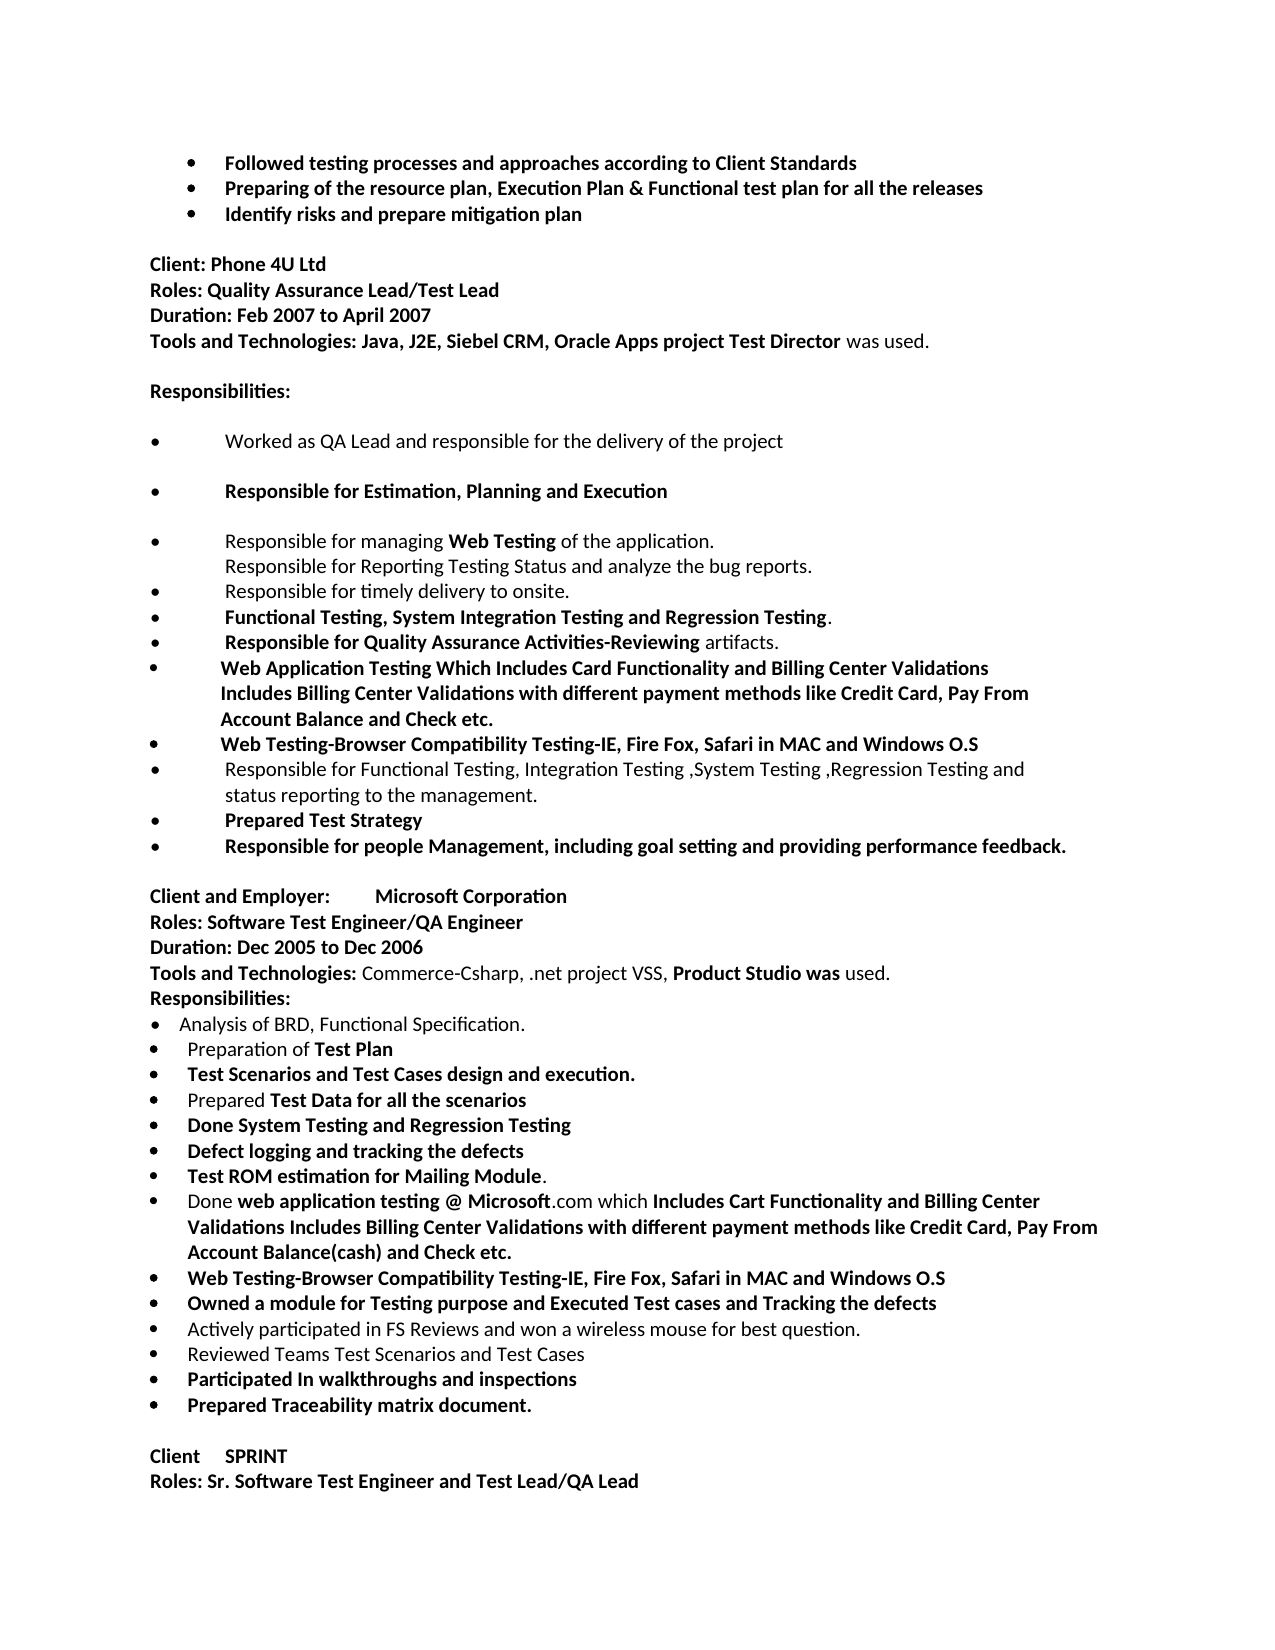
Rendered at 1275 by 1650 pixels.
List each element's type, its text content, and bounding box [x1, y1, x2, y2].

text Duration: Feb 2007 to April 2007 [150, 302, 1125, 328]
text Responsibilities: [150, 378, 1125, 403]
text Client: Phone 4U Ltd [150, 252, 1125, 277]
text • Responsible for Functional Testing, Integration Testing ,System Testing ,Regression Testing and [150, 757, 1125, 782]
text Tools and Technologies: Java, J2E, Siebel CRM, Oracle Apps project Test Director was used. [150, 328, 1125, 353]
text Roles: Quality Assurance Lead/Test Lead [150, 277, 1125, 302]
text status reporting to the management. [150, 782, 1125, 807]
text Roles: Sr. Software Test Engineer and Test Lead/QA Lead [150, 1468, 1125, 1494]
list Done web application testing @ Microsoft.com which Includes Cart Functionality and Billing Center Validations Includes Billing Center Validations with different payment methods like Credit Card, Pay From Account Balance(cash) and Check etc. [150, 1189, 1125, 1265]
text Responsibilities: [150, 985, 1125, 1011]
text • Worked as QA Lead and responsible for the delivery of the project [150, 428, 1125, 453]
text • Responsible for timely delivery to onsite. [150, 579, 1125, 604]
text Duration: Dec 2005 to Dec 2006 [150, 934, 1125, 960]
list Web Testing-Browser Compatibility Testing-IE, Fire Fox, Safari in MAC and Windows O.S [150, 1265, 1125, 1290]
text • Responsible for Estimation, Planning and Execution [150, 478, 1125, 503]
list Test ROM estimation for Mailing Module. [150, 1163, 1125, 1189]
list Defect logging and tracking the defects [150, 1138, 1125, 1163]
list Preparing of the resource plan, Execution Plan & Functional test plan for all the releases [187, 175, 1125, 201]
list Participated In walkthroughs and inspections [150, 1367, 1125, 1392]
list Owned a module for Testing purpose and Executed Test cases and Tracking the defects [150, 1290, 1125, 1316]
text • Responsible for Quality Assurance Activities-Reviewing artifacts. [150, 629, 1125, 655]
list Actively participated in FS Reviews and won a wireless mouse for best question. [150, 1316, 1125, 1341]
list Account Balance and Check etc. [187, 706, 1125, 731]
text • Responsible for managing Web Testing of the application. [150, 528, 1125, 553]
list Done System Testing and Regression Testing [150, 1112, 1125, 1138]
list Followed testing processes and approaches according to Client Standards [187, 150, 1125, 175]
list Web Testing-Browser Compatibility Testing-IE, Fire Fox, Safari in MAC and Windows O.S [150, 731, 1125, 757]
text Client SPRINT [150, 1443, 1125, 1468]
text • Responsible for people Management, including goal setting and providing performance feedback. [150, 833, 1125, 858]
text Roles: Software Test Engineer/QA Engineer [150, 909, 1125, 934]
list Includes Billing Center Validations with different payment methods like Credit Card, Pay From [187, 680, 1125, 706]
list Reviewed Teams Test Scenarios and Test Cases [150, 1341, 1125, 1367]
text Client and Employer: Microsoft Corporation [150, 884, 1125, 909]
text Responsible for Reporting Testing Status and analyze the bug reports. [150, 553, 1125, 579]
list Identify risks and prepare mitigation plan [187, 201, 1125, 226]
text Tools and Technologies: Commerce-Csharp, .net project VSS, Product Studio was used. [150, 960, 1125, 985]
list Prepared Test Data for all the scenarios [150, 1087, 1125, 1112]
text • Prepared Test Strategy [150, 807, 1125, 833]
list Prepared Traceability matrix document. [150, 1392, 1125, 1417]
list Web Application Testing Which Includes Card Functionality and Billing Center Validations [150, 655, 1125, 680]
list Test Scenarios and Test Cases design and execution. [150, 1062, 1125, 1087]
list Functional Testing, System Integration Testing and Regression Testing. [150, 604, 1125, 629]
text • Analysis of BRD, Functional Specification. [150, 1011, 1125, 1036]
list Preparation of Test Plan [150, 1036, 1125, 1062]
